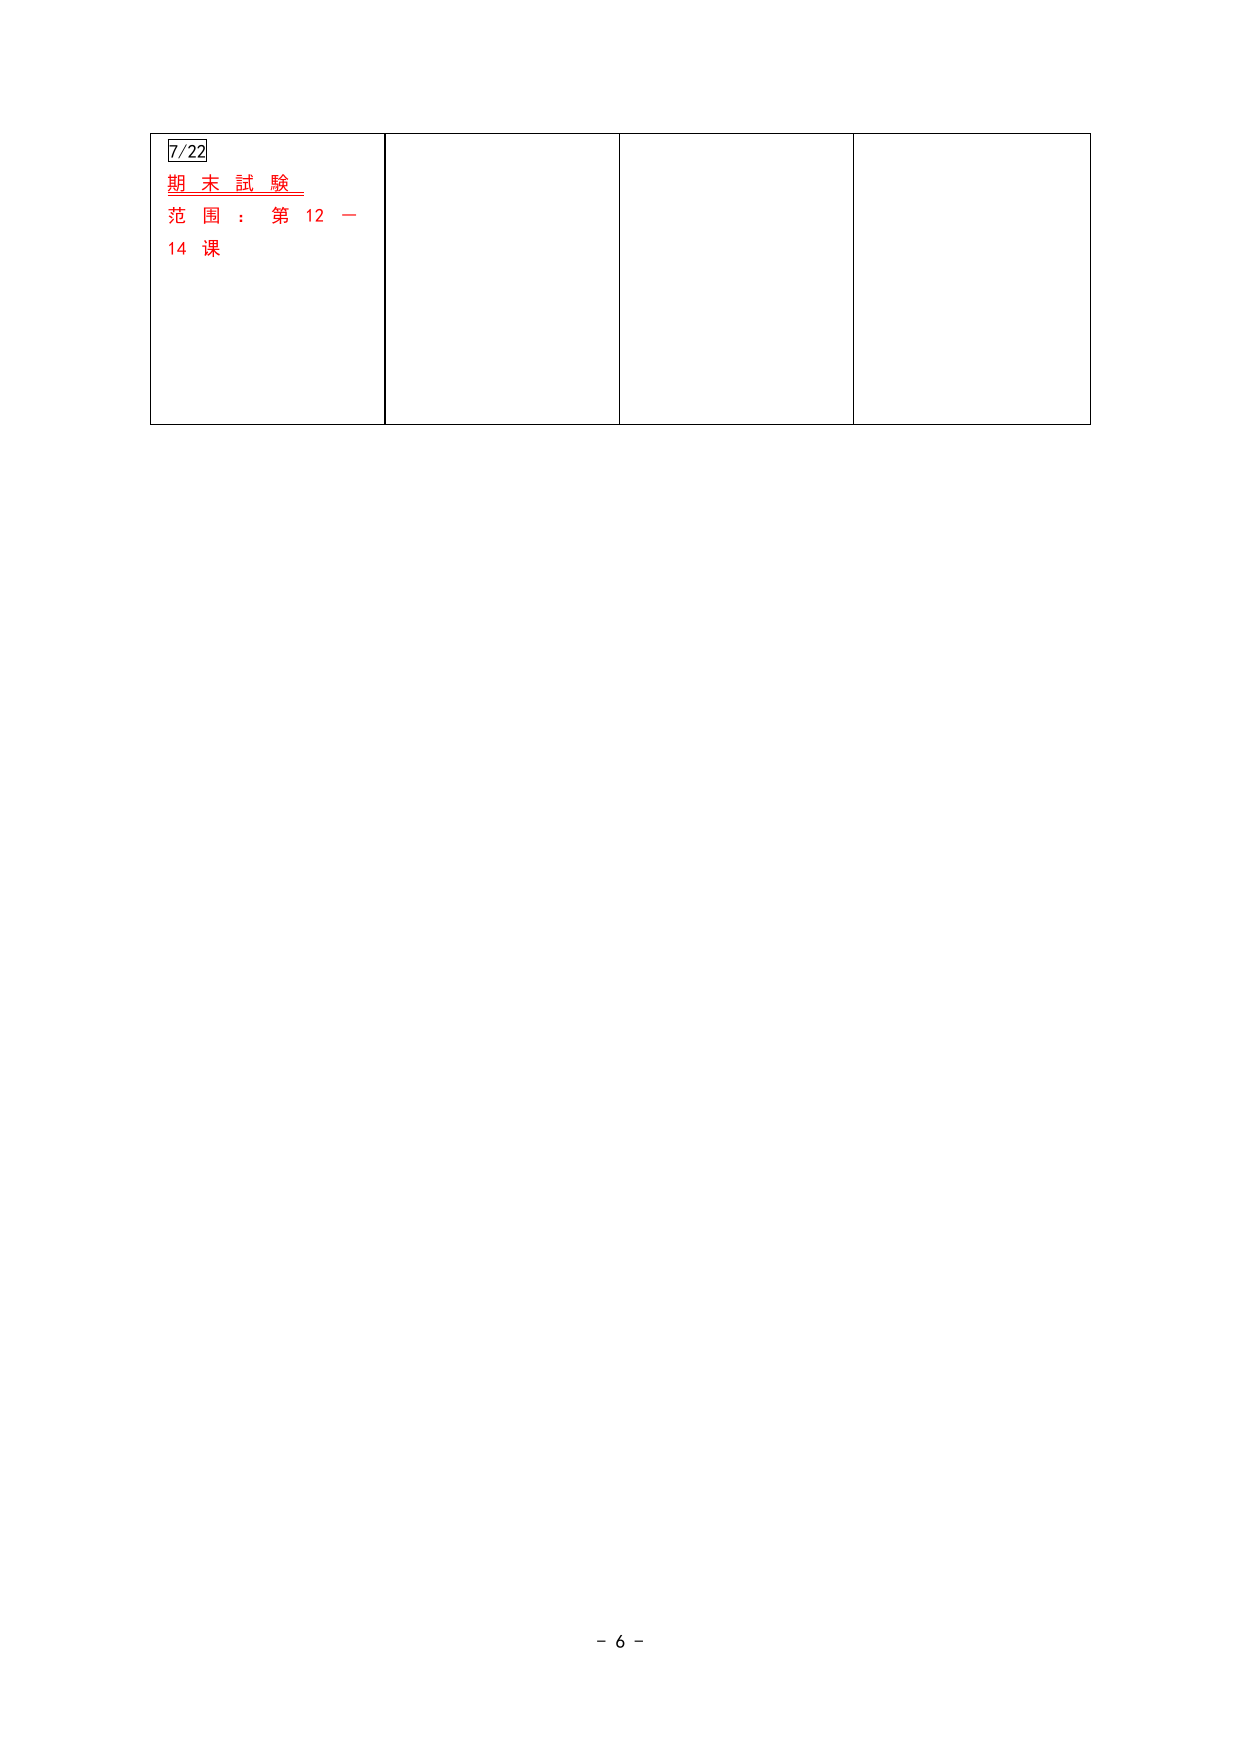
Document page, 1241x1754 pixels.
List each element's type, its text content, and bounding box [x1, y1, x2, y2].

table_cell 7/22 期末試験 范围：第12－14课 [151, 134, 384, 424]
table_cell [386, 134, 619, 424]
table_cell [620, 134, 853, 424]
table_cell [854, 134, 1090, 424]
